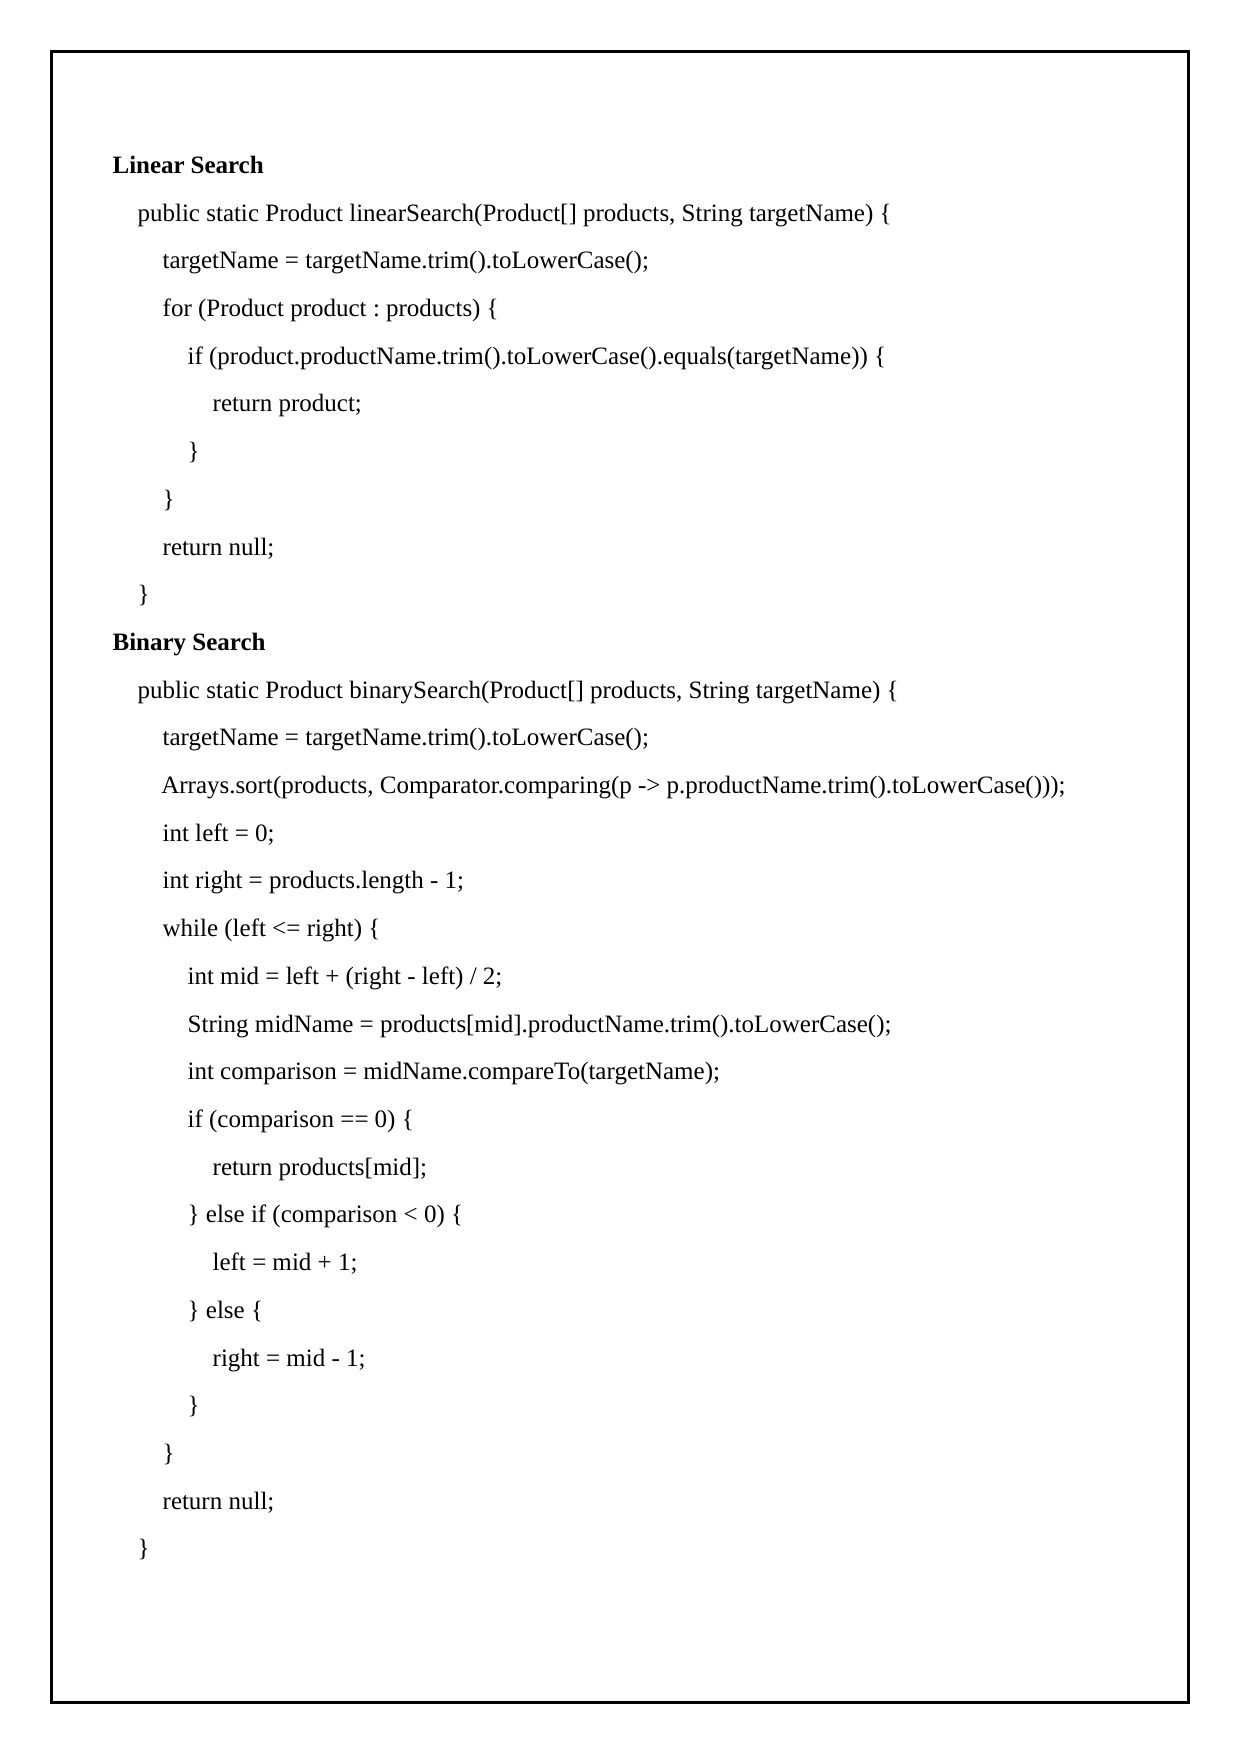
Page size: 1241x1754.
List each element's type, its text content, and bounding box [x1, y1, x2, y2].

text Arrays.sort(products, Comparator.comparing(p -> p.productName.trim().toLowerCase())); [112, 770, 1128, 799]
text for (Product product : products) { [112, 293, 1128, 322]
text while (left <= right) { [112, 913, 1128, 942]
text int right = products.length - 1; [112, 866, 1128, 894]
text targetName = targetName.trim().toLowerCase(); [112, 245, 1128, 274]
text } [112, 579, 1128, 608]
text Linear Search [112, 150, 1128, 179]
text } [112, 1438, 1128, 1467]
text if (product.productName.trim().toLowerCase().equals(targetName)) { [112, 341, 1128, 369]
text Binary Search [112, 627, 1128, 656]
text } [112, 1533, 1128, 1562]
text if (comparison == 0) { [112, 1104, 1128, 1133]
text return null; [112, 532, 1128, 560]
text right = mid - 1; [112, 1343, 1128, 1371]
text left = mid + 1; [112, 1247, 1128, 1276]
text return product; [112, 388, 1128, 417]
text } [112, 484, 1128, 513]
text } else if (comparison < 0) { [112, 1199, 1128, 1228]
text int mid = left + (right - left) / 2; [112, 961, 1128, 990]
text } [112, 1390, 1128, 1419]
text int comparison = midName.compareTo(targetName); [112, 1056, 1128, 1085]
text public static Product linearSearch(Product[] products, String targetName) { [112, 198, 1128, 226]
text int left = 0; [112, 818, 1128, 847]
text String midName = products[mid].productName.trim().toLowerCase(); [112, 1009, 1128, 1037]
text } [112, 436, 1128, 465]
text return null; [112, 1486, 1128, 1514]
text } else { [112, 1295, 1128, 1324]
text targetName = targetName.trim().toLowerCase(); [112, 722, 1128, 751]
text return products[mid]; [112, 1152, 1128, 1181]
text public static Product binarySearch(Product[] products, String targetName) { [112, 675, 1128, 703]
